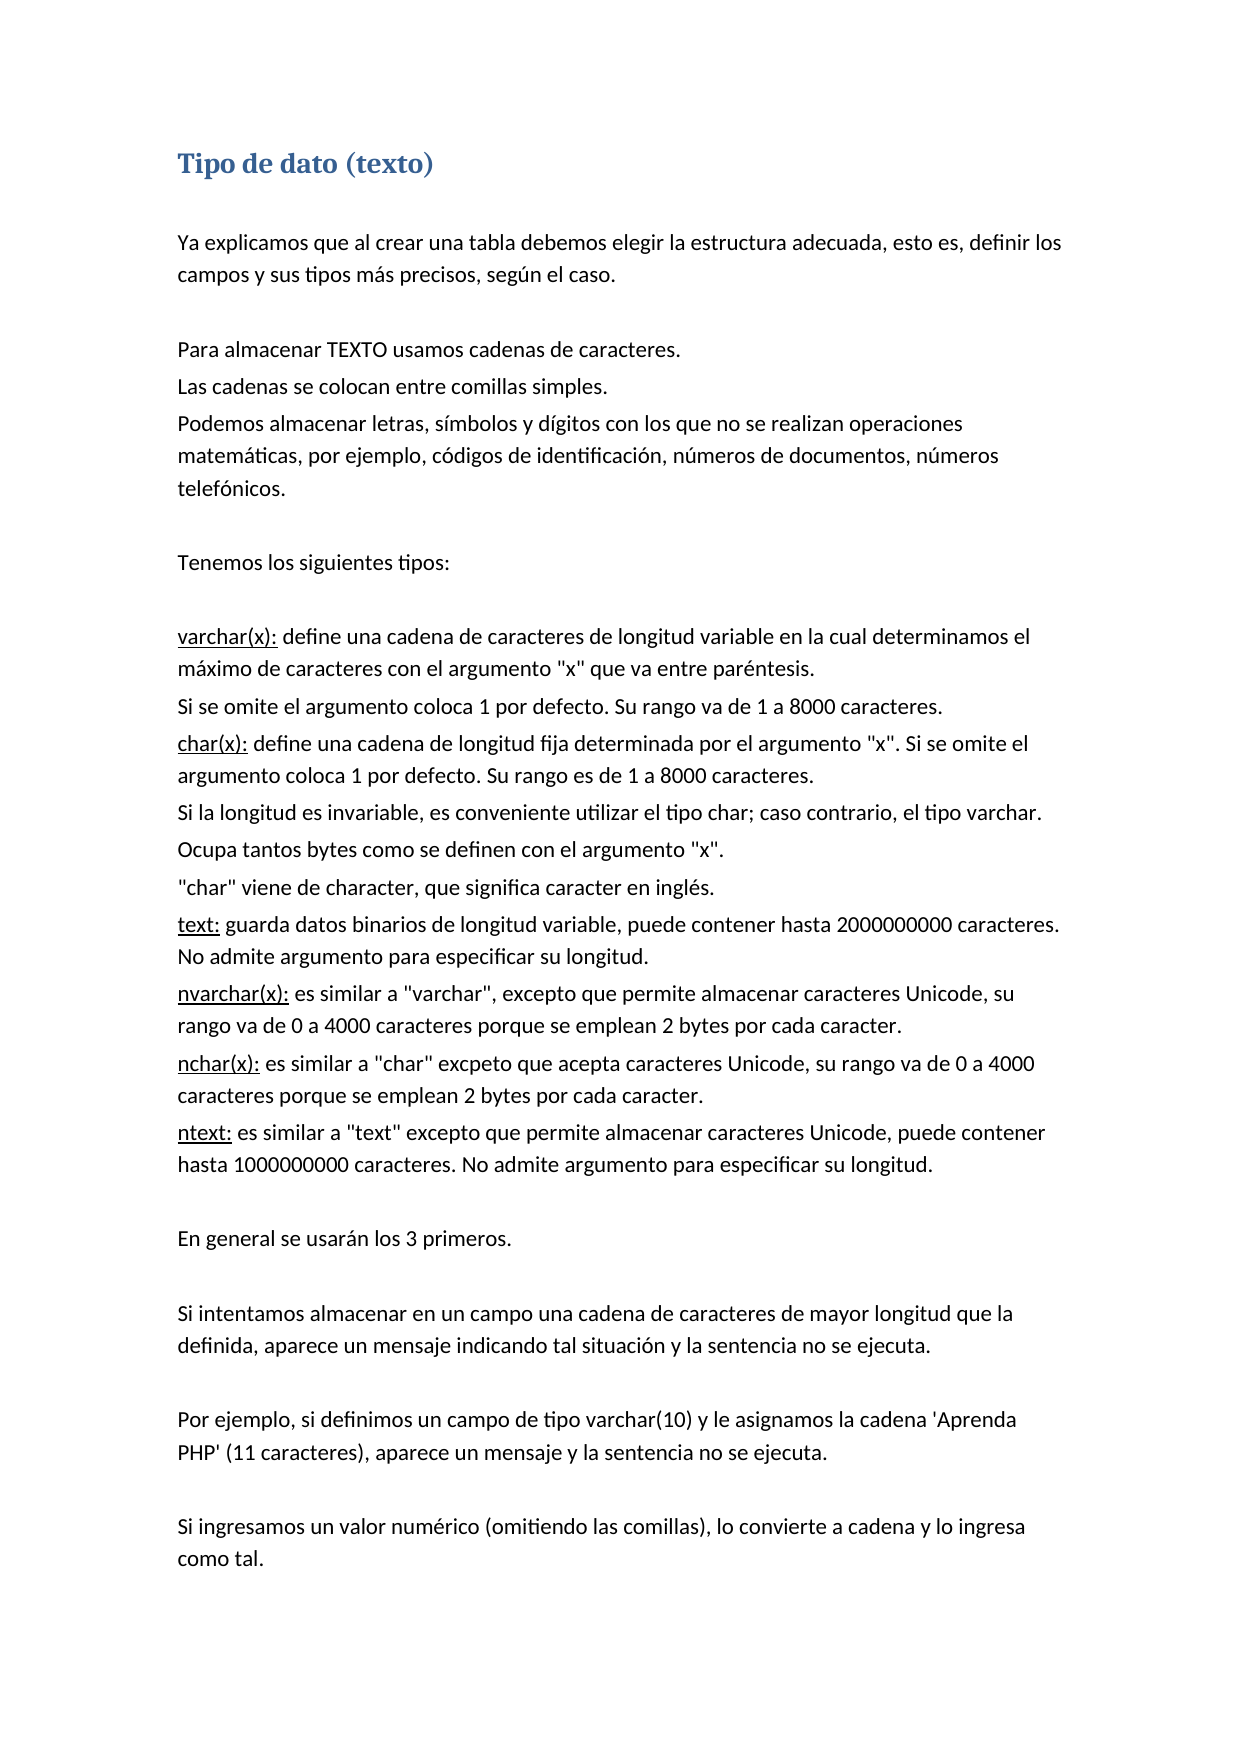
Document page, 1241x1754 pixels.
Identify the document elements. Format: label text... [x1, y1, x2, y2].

text text: guarda datos binarios de longitud variable, puede contener hasta 2000000000 caracteres. No admite argumento para especificar su longitud. [177, 910, 1063, 970]
text Tenemos los siguientes tipos: [177, 548, 1063, 576]
text En general se usarán los 3 primeros. [177, 1224, 1063, 1253]
text Las cadenas se colocan entre comillas simples. [177, 372, 1063, 400]
text Si la longitud es invariable, es conveniente utilizar el tipo char; caso contrario, el tipo varchar. [177, 798, 1063, 826]
text nchar(x): es similar a "char" excpeto que acepta caracteres Unicode, su rango va de 0 a 4000 caracteres porque se emplean 2 bytes por cada caracter. [177, 1049, 1063, 1109]
text Si se omite el argumento coloca 1 por defecto. Su rango va de 1 a 8000 caracteres. [177, 692, 1063, 720]
text "char" viene de character, que significa caracter en inglés. [177, 873, 1063, 901]
text ntext: es similar a "text" excepto que permite almacenar caracteres Unicode, puede contener hasta 1000000000 caracteres. No admite argumento para especificar su longitud. [177, 1118, 1063, 1178]
text char(x): define una cadena de longitud fija determinada por el argumento "x". Si se omite el argumento coloca 1 por defecto. Su rango es de 1 a 8000 caracteres. [177, 729, 1063, 789]
text nvarchar(x): es similar a "varchar", excepto que permite almacenar caracteres Unicode, su rango va de 0 a 4000 caracteres porque se emplean 2 bytes por cada caracter. [177, 979, 1063, 1039]
text Para almacenar TEXTO usamos cadenas de caracteres. [177, 335, 1063, 363]
text Podemos almacenar letras, símbolos y dígitos con los que no se realizan operaciones matemáticas, por ejemplo, códigos de identificación, números de documentos, números telefónicos. [177, 409, 1063, 502]
text Por ejemplo, si definimos un campo de tipo varchar(10) y le asignamos la cadena 'Aprenda PHP' (11 caracteres), aparece un mensaje y la sentencia no se ejecuta. [177, 1406, 1063, 1466]
subtitle Tipo de dato (texto) [177, 148, 1063, 181]
text Ocupa tantos bytes como se definen con el argumento "x". [177, 836, 1063, 863]
text Si intentamos almacenar en un campo una cadena de caracteres de mayor longitud que la definida, aparece un mensaje indicando tal situación y la sentencia no se ejecuta. [177, 1299, 1063, 1359]
text varchar(x): define una cadena de caracteres de longitud variable en la cual determinamos el máximo de caracteres con el argumento "x" que va entre paréntesis. [177, 622, 1063, 683]
text Si ingresamos un valor numérico (omitiendo las comillas), lo convierte a cadena y lo ingresa como tal. [177, 1512, 1063, 1572]
text Ya explicamos que al crear una tabla debemos elegir la estructura adecuada, esto es, definir los campos y sus tipos más precisos, según el caso. [177, 228, 1063, 288]
